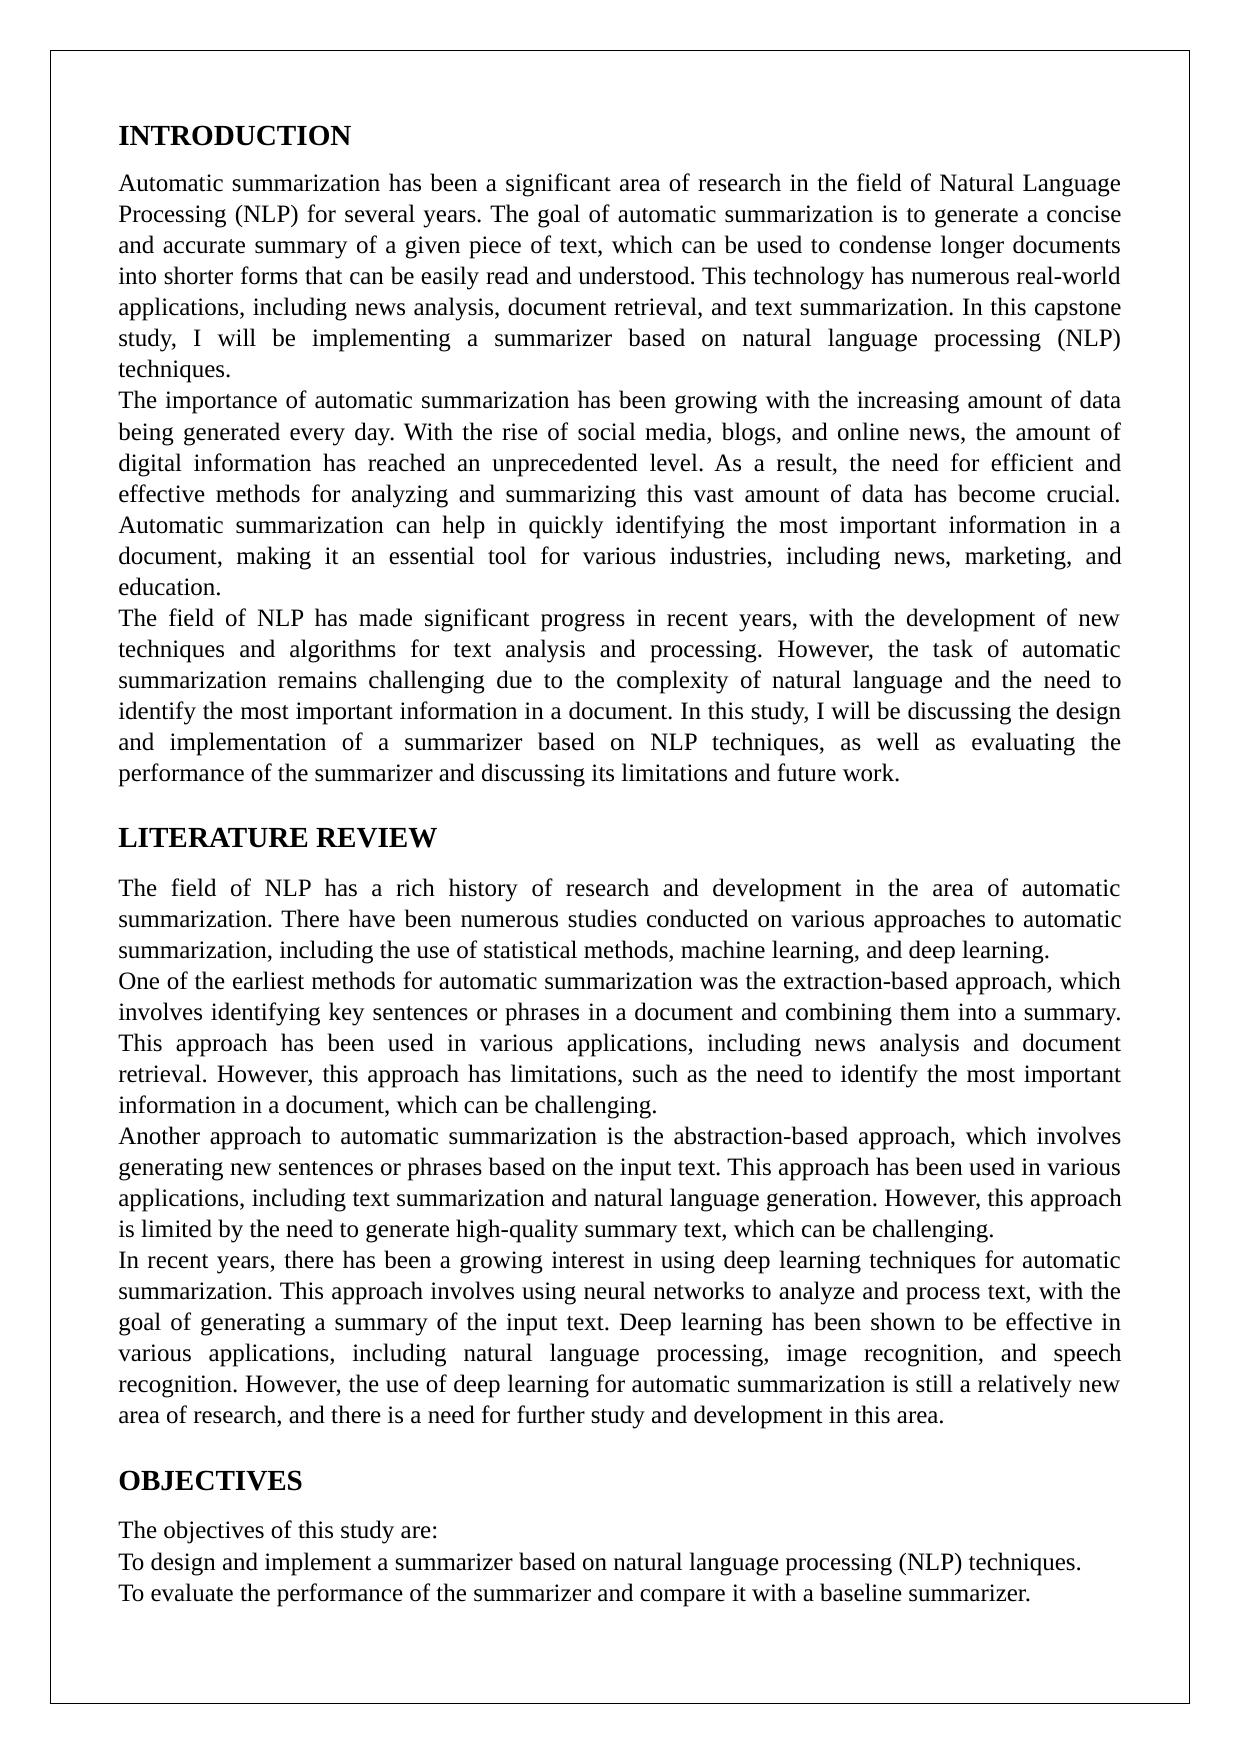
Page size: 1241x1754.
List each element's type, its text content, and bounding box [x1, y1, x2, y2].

text In recent years, there has been a growing interest in using deep learning techniques for automatic summarization. This approach involves using neural networks to analyze and process text, with the goal of generating a summary of the input text. Deep learning has been shown to be effective in various applications, including natural language processing, image recognition, and speech recognition. However, the use of deep learning for automatic summarization is still a relatively new area of research, and there is a need for further study and development in this area. [118, 1245, 1122, 1429]
text LITERATURE REVIEW [118, 820, 1122, 854]
text The objectives of this study are: [118, 1516, 1122, 1544]
text The importance of automatic summarization has been growing with the increasing amount of data being generated every day. With the rise of social media, blogs, and online news, the amount of digital information has reached an unprecedented level. As a result, the need for efficient and effective methods for analyzing and summarizing this vast amount of data has become crucial. Automatic summarization can help in quickly identifying the most important information in a document, making it an essential tool for various industries, including news, marketing, and education. [118, 386, 1122, 601]
text OBJECTIVES [118, 1463, 1122, 1496]
text INTRODUCTION [118, 118, 832, 152]
text To evaluate the performance of the summarizer and compare it with a baseline summarizer. [118, 1578, 1122, 1606]
text The field of NLP has made significant progress in recent years, with the development of new techniques and algorithms for text analysis and processing. However, the task of automatic summarization remains challenging due to the complexity of natural language and the need to identify the most important information in a document. In this study, I will be discussing the design and implementation of a summarizer based on NLP techniques, as well as evaluating the performance of the summarizer and discussing its limitations and future work. [118, 603, 1122, 787]
text One of the earliest methods for automatic summarization was the extraction-based approach, which involves identifying key sentences or phrases in a document and combining them into a summary. This approach has been used in various applications, including news analysis and document retrieval. However, this approach has limitations, such as the need to identify the most important information in a document, which can be challenging. [118, 966, 1122, 1119]
text Another approach to automatic summarization is the abstraction-based approach, which involves generating new sentences or phrases based on the input text. This approach has been used in various applications, including text summarization and natural language generation. However, this approach is limited by the need to generate high-quality summary text, which can be challenging. [118, 1121, 1122, 1243]
text The field of NLP has a rich history of research and development in the area of automatic summarization. There have been numerous studies conducted on various approaches to automatic summarization, including the use of statistical methods, machine learning, and deep learning. [118, 873, 1122, 964]
text To design and implement a summarizer based on natural language processing (NLP) techniques. [118, 1547, 1122, 1575]
text Automatic summarization has been a significant area of research in the field of Natural Language Processing (NLP) for several years. The goal of automatic summarization is to generate a concise and accurate summary of a given piece of text, which can be used to condense longer documents into shorter forms that can be easily read and understood. This technology has numerous real-world applications, including news analysis, document retrieval, and text summarization. In this capstone study, I will be implementing a summarizer based on natural language processing (NLP) techniques. [118, 168, 1122, 383]
